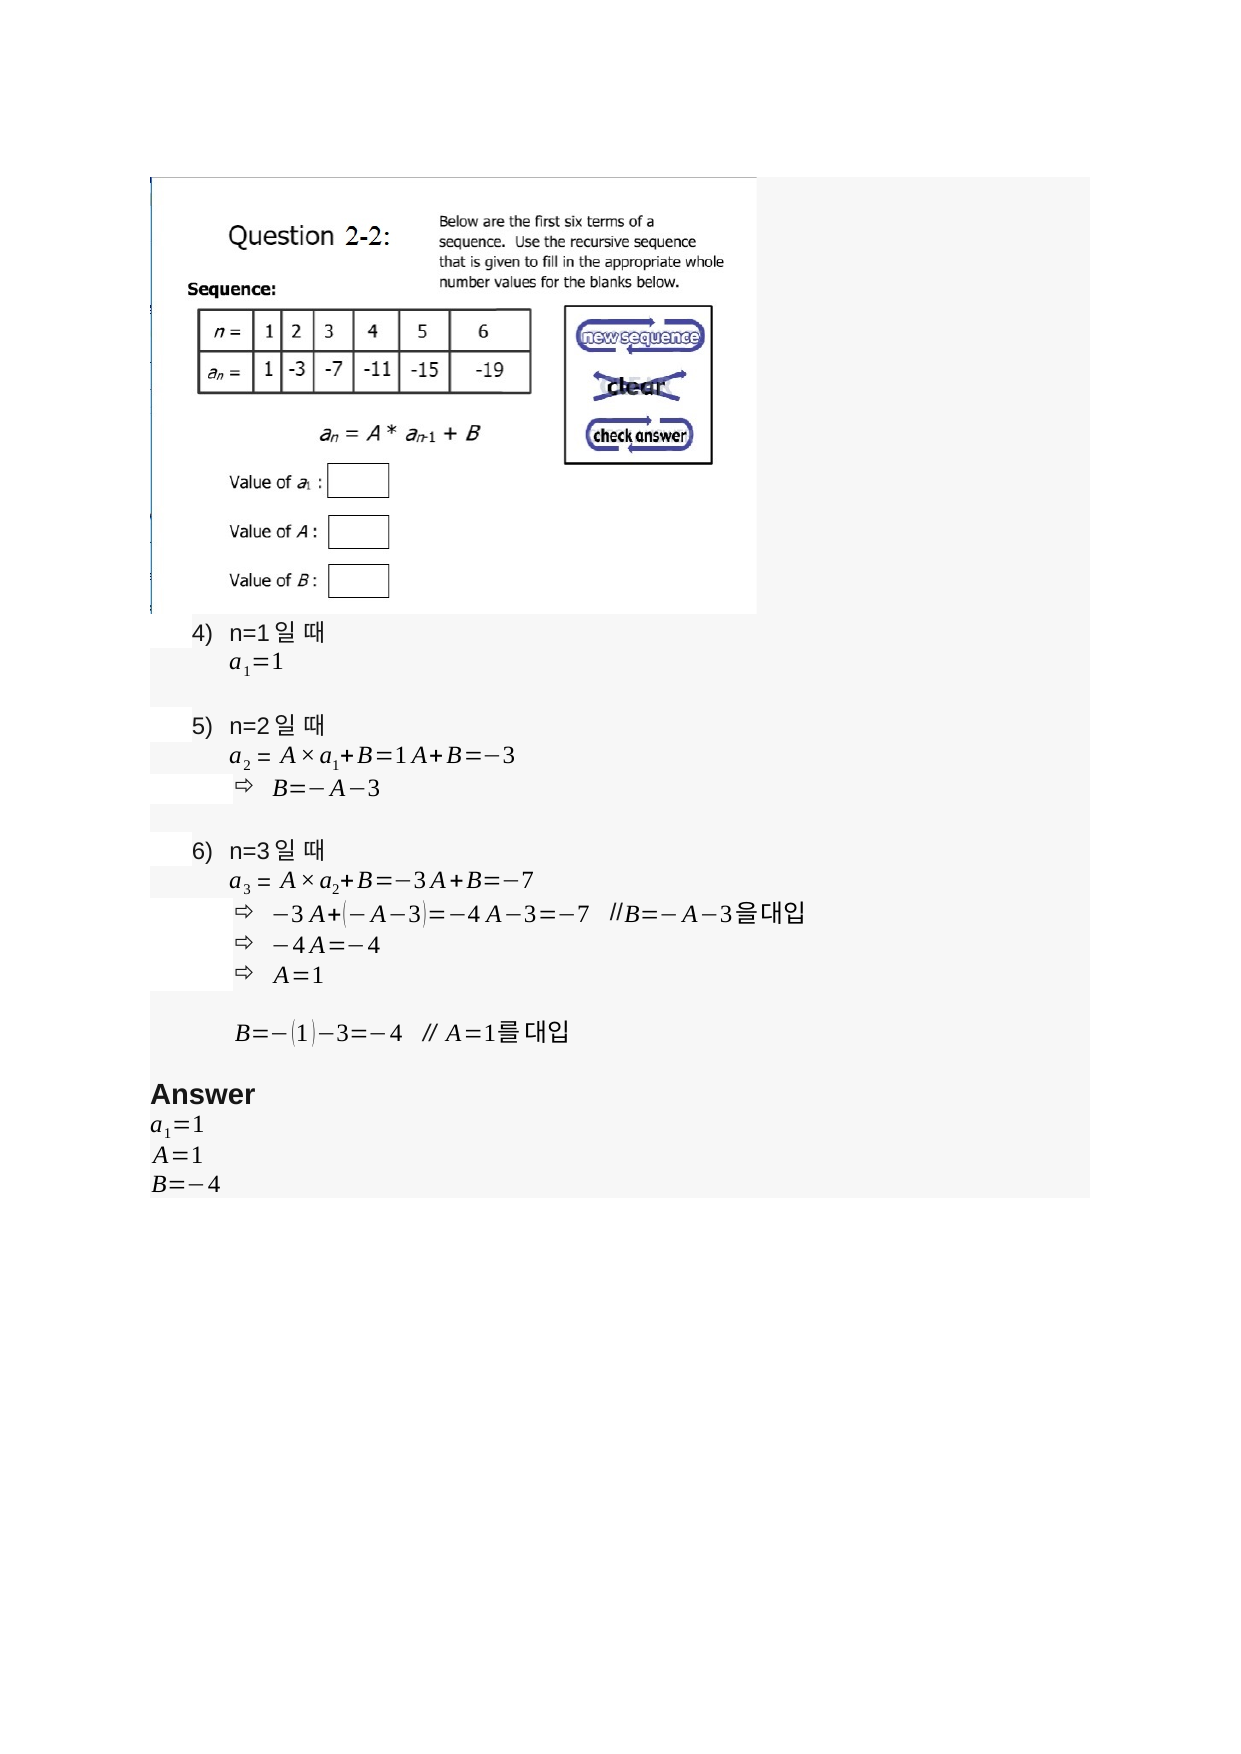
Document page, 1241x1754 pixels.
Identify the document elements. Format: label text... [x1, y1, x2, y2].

text Answer [150, 1077, 1090, 1110]
list // [233, 898, 1090, 930]
list n=3일 때 [192, 832, 1090, 866]
picture [150, 177, 757, 614]
text // [150, 1018, 1090, 1049]
list n=1일 때 [192, 613, 1090, 648]
text = [150, 866, 1090, 898]
list n=2일 때 [192, 707, 1090, 742]
text = [150, 742, 1090, 774]
